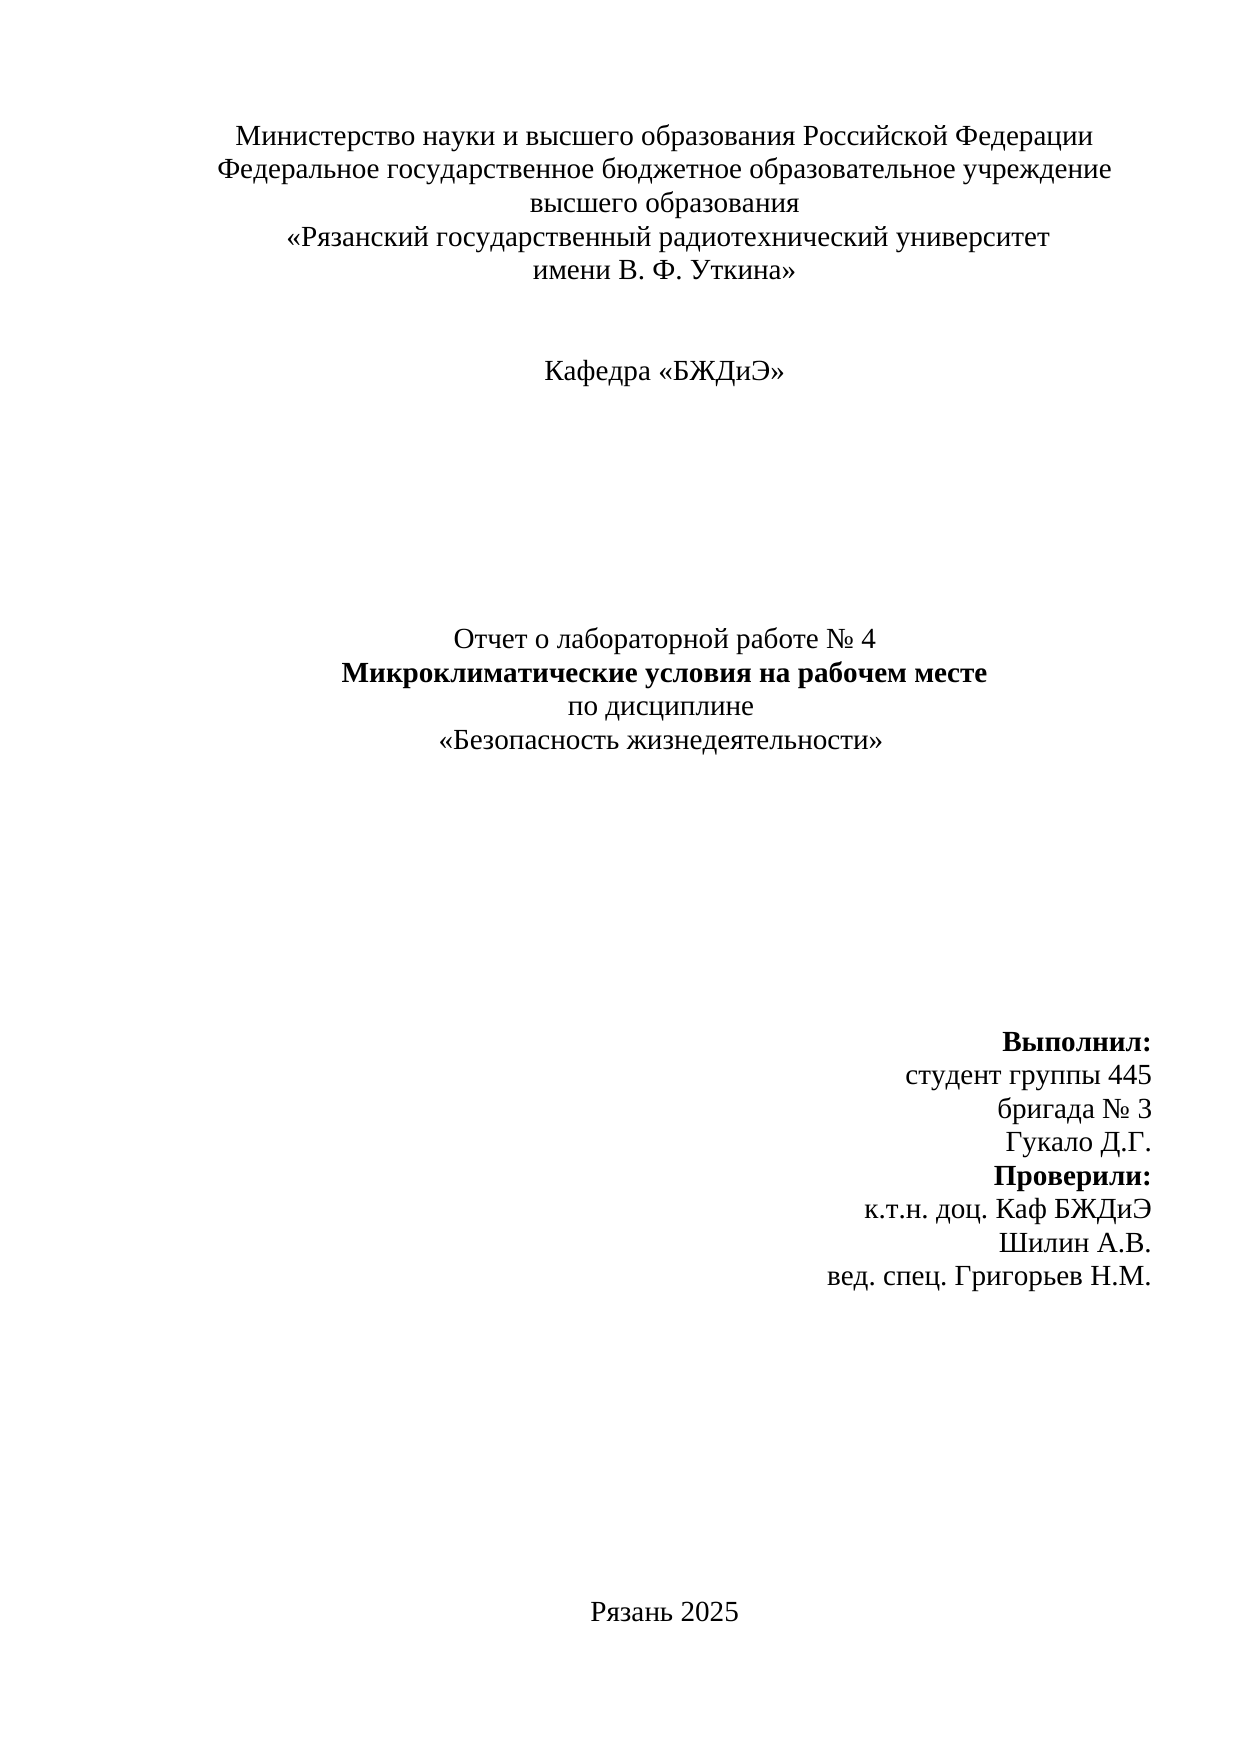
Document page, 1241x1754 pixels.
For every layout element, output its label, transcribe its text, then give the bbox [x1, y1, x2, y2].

text Кафедра «БЖДиЭ» [177, 353, 1152, 386]
text «Безопасность жизнедеятельности» [177, 722, 1152, 755]
text Министерство науки и высшего образования Российской Федерации Федеральное государственное бюджетное образовательное учреждение высшего образования [177, 118, 1152, 219]
text студент группы 445 [251, 1057, 1152, 1091]
text Рязань 2025 [177, 1594, 1152, 1627]
text к.т.н. доц. Каф БЖДиЭ [251, 1191, 1152, 1225]
text Микроклиматические условия на рабочем месте [177, 655, 1152, 688]
text Выполнил: [251, 1024, 1152, 1057]
text бригада № 3 [251, 1091, 1152, 1124]
text Проверили: [251, 1158, 1152, 1191]
text Отчет о лабораторной работе № 4 [177, 621, 1152, 655]
text по дисциплине [177, 688, 1152, 722]
text Шилин А.В. [251, 1225, 1152, 1258]
text Гукало Д.Г. [251, 1124, 1152, 1158]
text имени В. Ф. Уткина» [177, 252, 1152, 286]
text «Рязанский государственный радиотехнический университет [177, 219, 1152, 252]
text вед. спец. Григорьев Н.М. [251, 1258, 1152, 1292]
